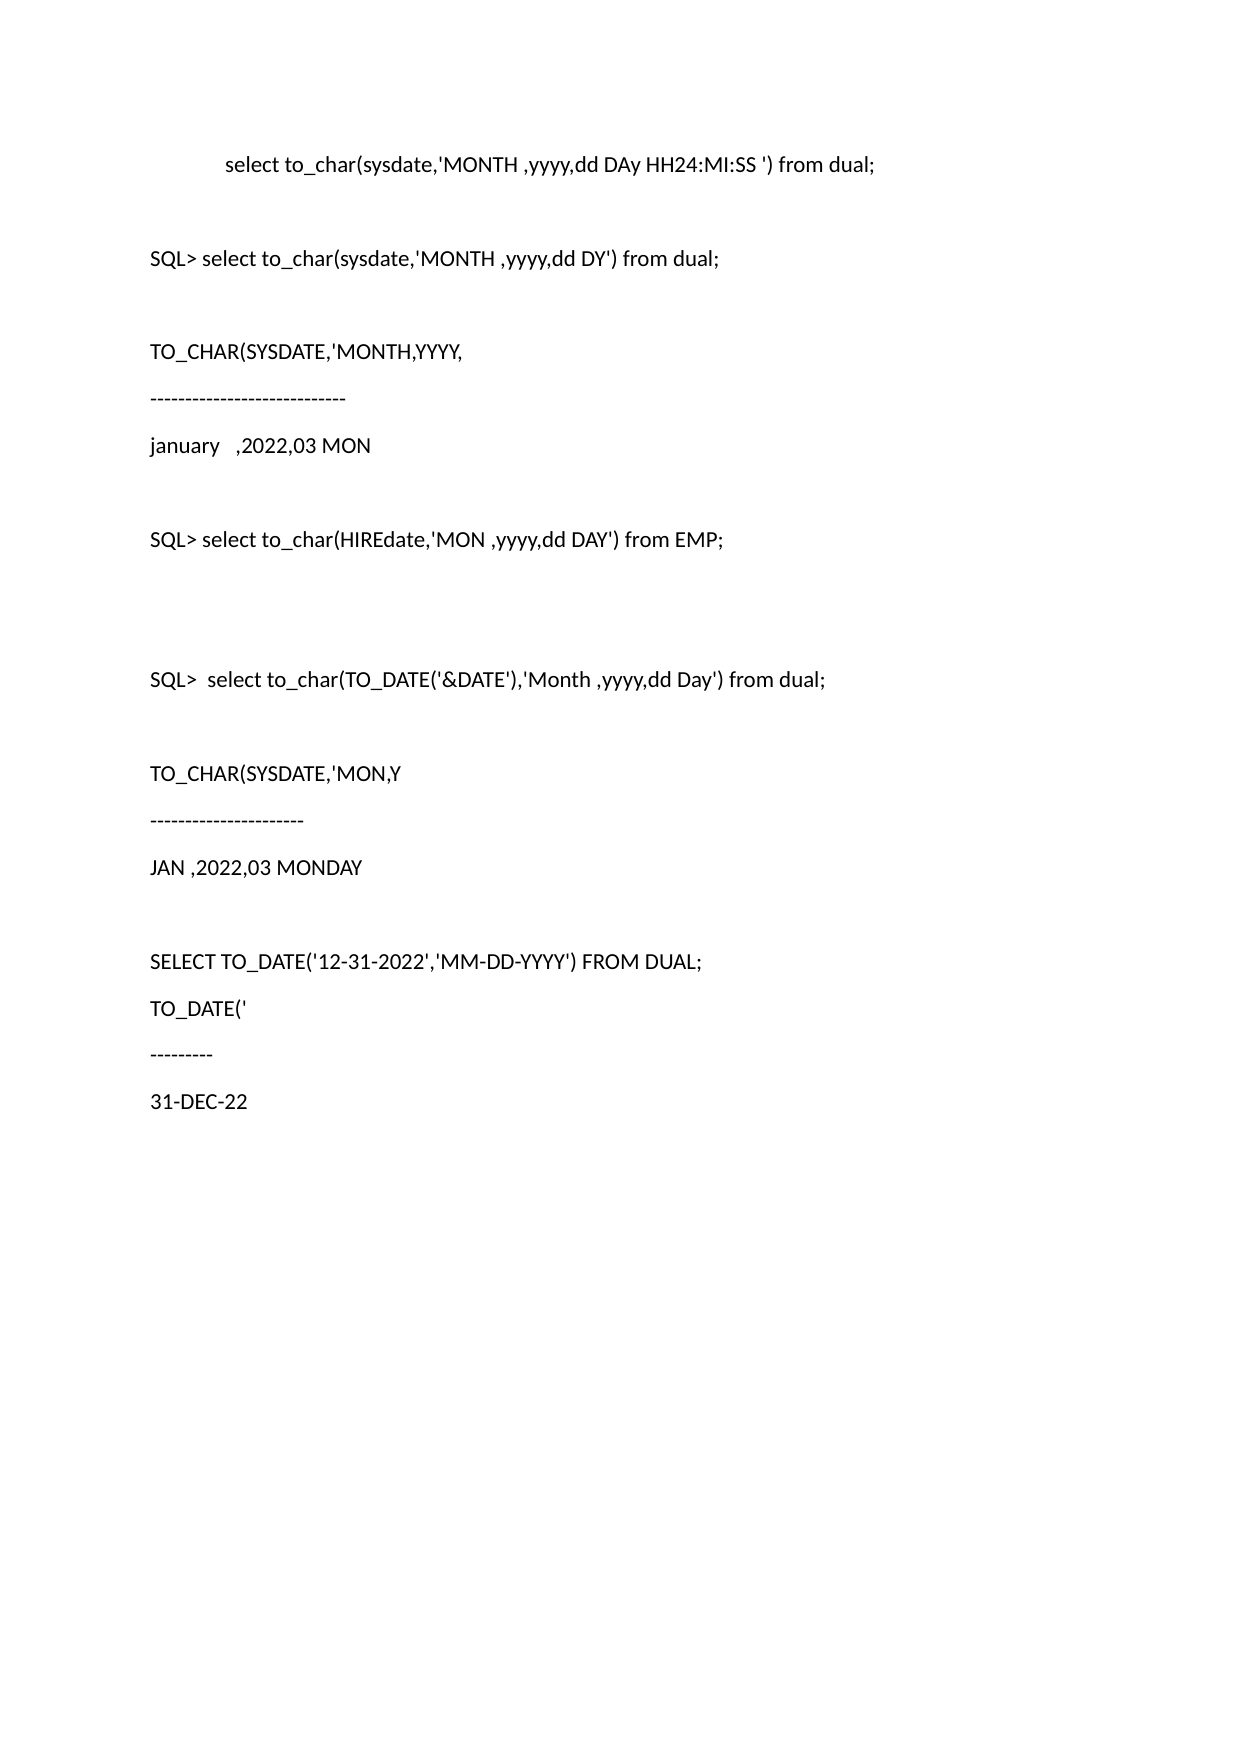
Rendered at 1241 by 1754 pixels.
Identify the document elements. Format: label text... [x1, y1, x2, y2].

text SQL> select to_char(TO_DATE('&DATE'),'Month ,yyyy,dd Day') from dual; [150, 666, 1090, 694]
text TO_CHAR(SYSDATE,'MONTH,YYYY, [150, 337, 1090, 366]
text JAN ,2022,03 MONDAY [150, 853, 1090, 881]
text select to_char(sysdate,'MONTH ,yyyy,dd DAy HH24:MI:SS ') from dual; [150, 150, 1090, 178]
text SQL> select to_char(HIREdate,'MON ,yyyy,dd DAY') from EMP; [150, 525, 1090, 553]
text SELECT TO_DATE('12-31-2022','MM-DD-YYYY') FROM DUAL; [150, 947, 1090, 975]
text TO_DATE(' [150, 994, 1090, 1022]
text ---------------------- [150, 806, 1090, 834]
text SQL> select to_char(sysdate,'MONTH ,yyyy,dd DY') from dual; [150, 244, 1090, 272]
text january ,2022,03 MON [150, 431, 1090, 459]
text TO_CHAR(SYSDATE,'MON,Y [150, 759, 1090, 787]
text --------- [150, 1041, 1090, 1069]
text 31-DEC-22 [150, 1087, 1090, 1116]
text ---------------------------- [150, 384, 1090, 412]
